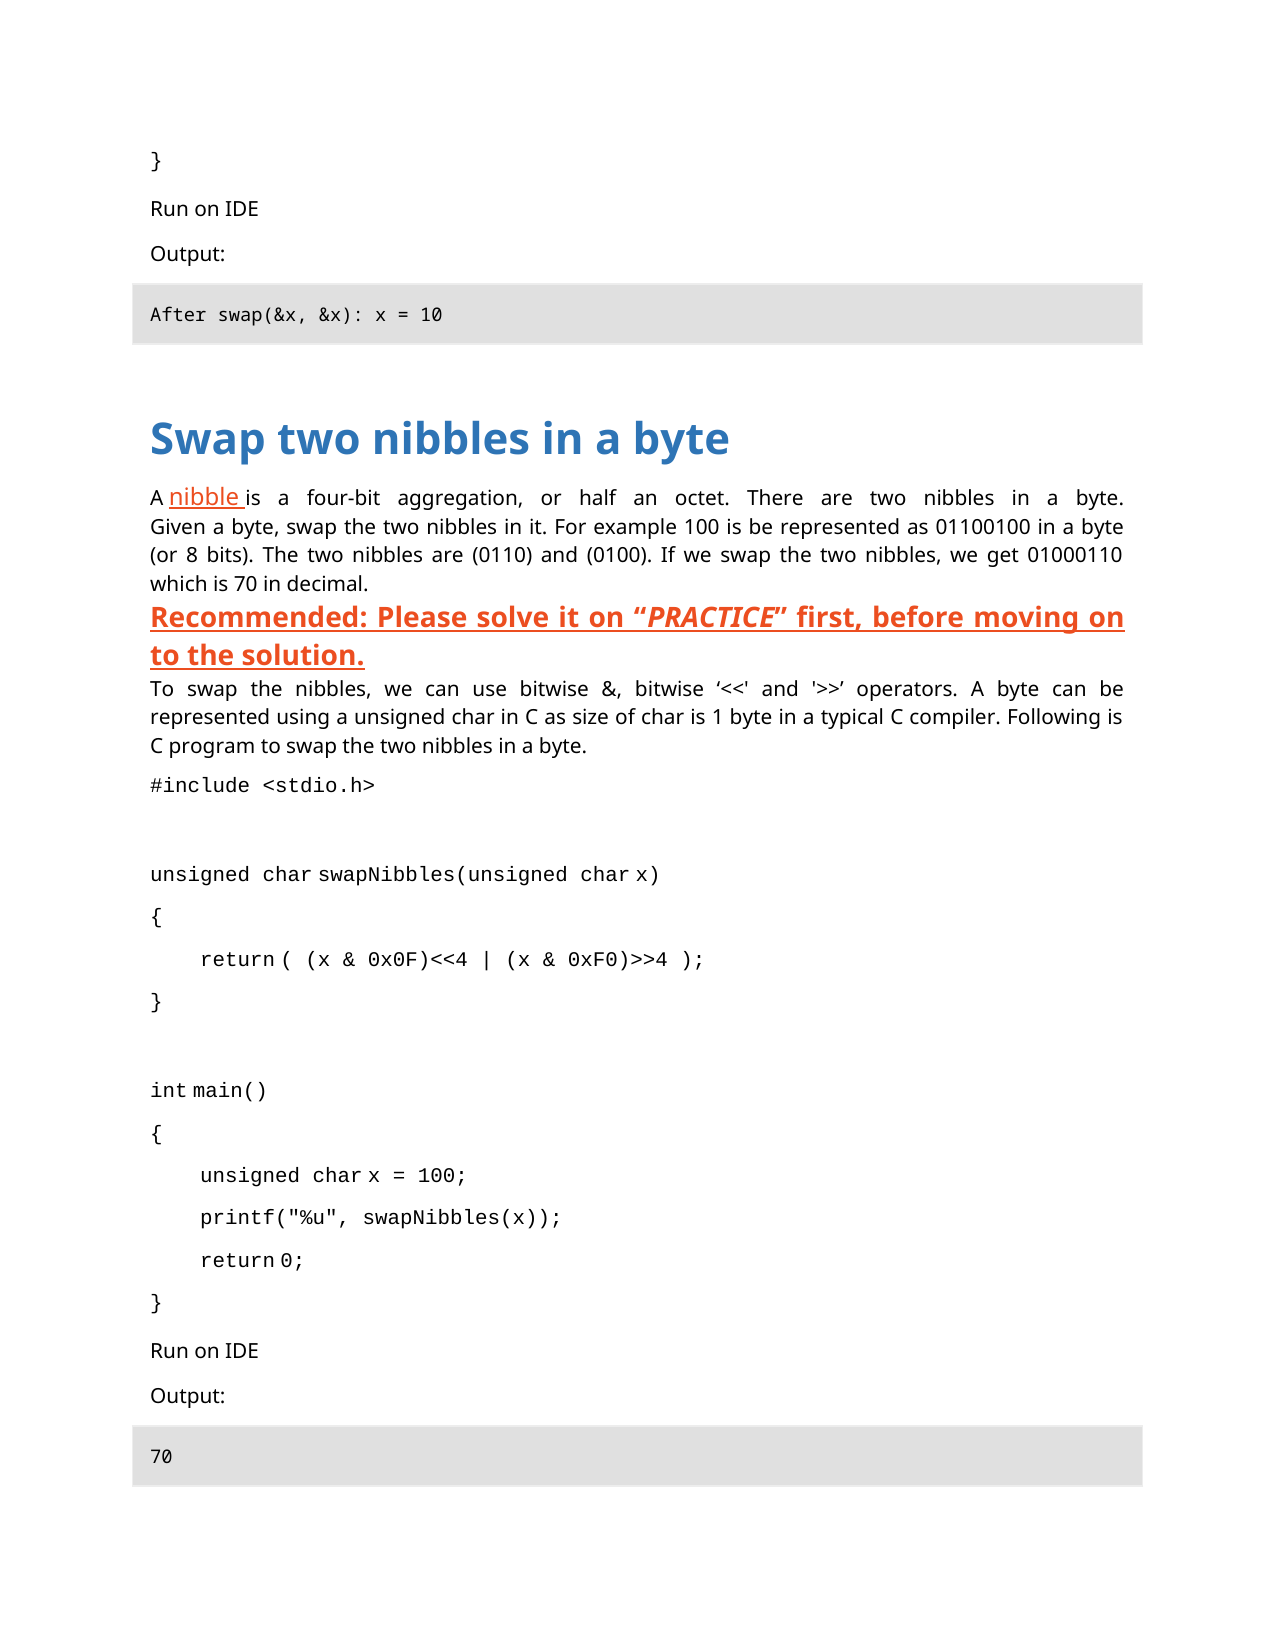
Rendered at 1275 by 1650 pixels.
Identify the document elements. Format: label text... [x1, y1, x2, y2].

subtitle Swap two nibbles in a byte [150, 407, 1125, 467]
text Output: [150, 1381, 1125, 1409]
text To swap the nibbles, we can use bitwise &, bitwise ‘<<' and '>>’ operators. A byte can be represented using a unsigned char in C as size of char is 1 byte in a typical C compiler. Following is C program to swap the two nibbles in a byte. [150, 674, 1125, 759]
text Output: [150, 239, 1125, 267]
text Run on IDE [150, 192, 1125, 222]
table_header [150, 150, 1200, 192]
text A nibble is a four-bit aggregation, or half an octet. There are two nibbles in a byte. Given a byte, swap the two nibbles in it. For example 100 is be represented as 01100100 in a byte (or 8 bits). The two nibbles are (0110) and (0100). If we swap the two nibbles, we get 01000110 which is 70 in decimal. [150, 479, 1125, 597]
subtitle Recommended: Please solve it on “PRACTICE” first, before moving on to the solution. [150, 597, 1125, 630]
text Run on IDE [150, 1334, 1125, 1364]
table_header #include <stdio.h> unsigned char swapNibbles(unsigned char x) { return ( (x & 0x0F)<<4 | (x & 0xF0)>>4 ); } int main() { unsigned char x = 100; printf("%u", swapNibbles(x)); return 0; } [150, 775, 1200, 1334]
text After swap(&x, &x): x = 10 [133, 285, 1142, 343]
subtitle Recommended: Please solve it on “PRACTICE” first, before moving on to the solution. [150, 632, 1125, 674]
text 70 [133, 1427, 1142, 1485]
